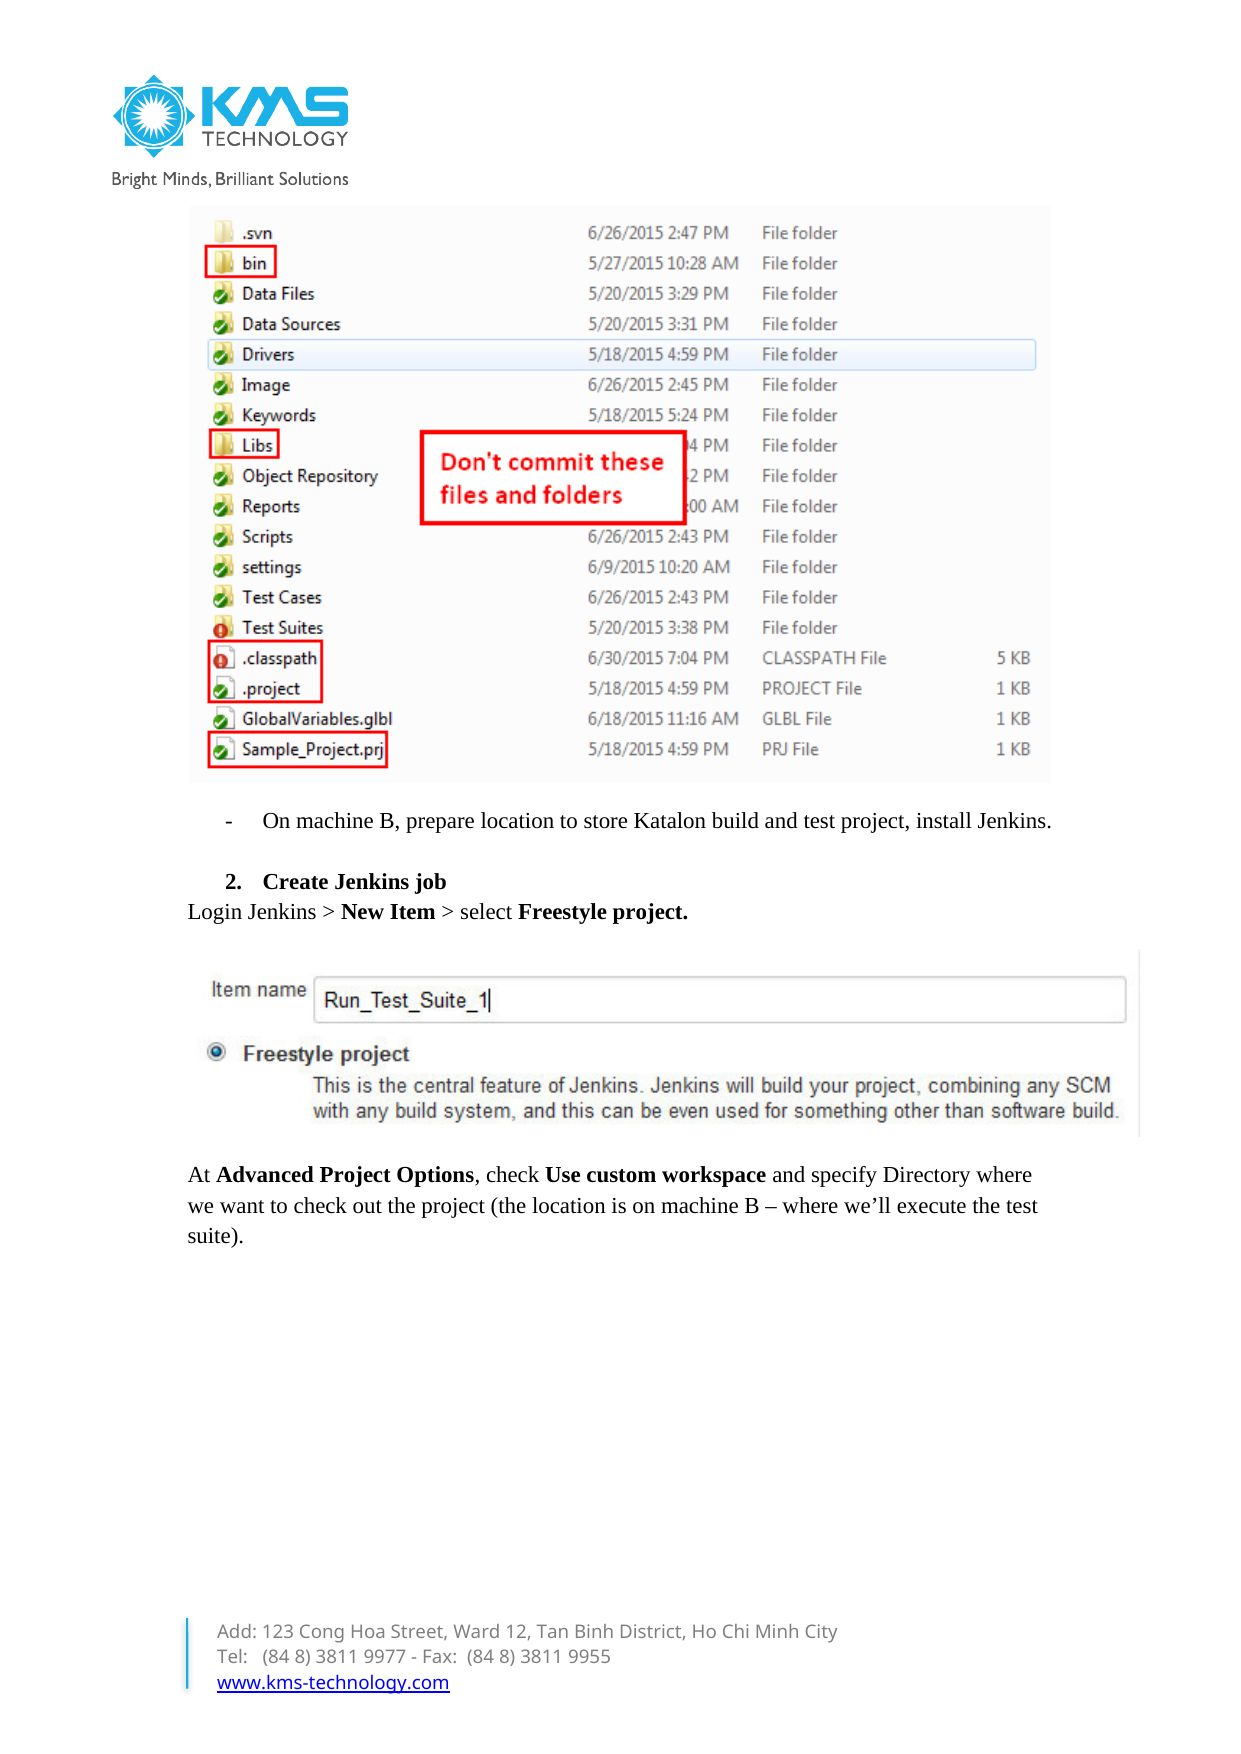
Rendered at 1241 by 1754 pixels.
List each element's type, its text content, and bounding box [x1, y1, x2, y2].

text Login Jenkins > New Item > select Freestyle project. [187, 898, 1053, 924]
list On machine B, prepare location to store Katalon build and test project, install Jenkins. [225, 807, 1053, 834]
picture [189, 206, 1051, 783]
picture [187, 949, 1141, 1137]
picture [112, 75, 348, 189]
text At Advanced Project Options, check Use custom workspace and specify Directory where we want to check out the project (the location is on machine B – where we’ll execute the test suite). [187, 1162, 1053, 1248]
list Create Jenkins job [225, 868, 1053, 894]
